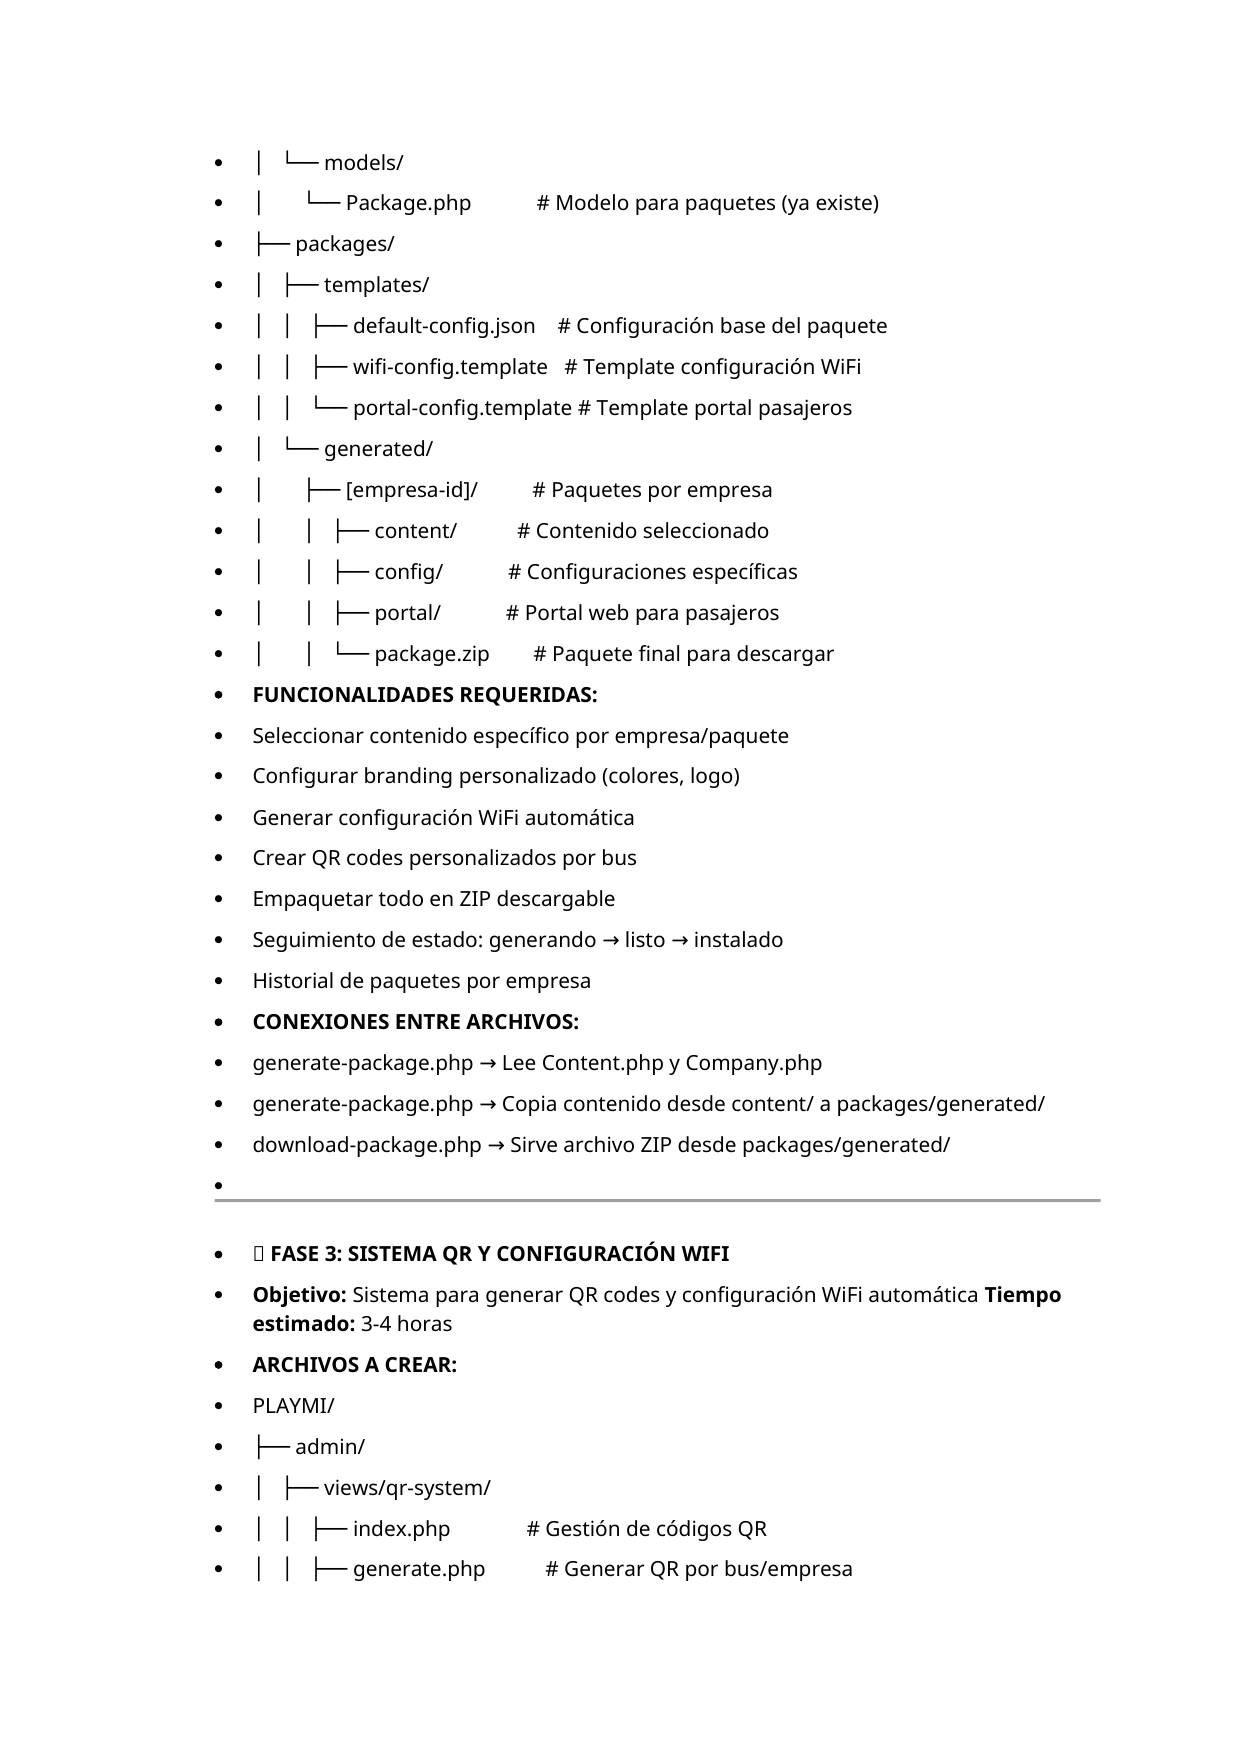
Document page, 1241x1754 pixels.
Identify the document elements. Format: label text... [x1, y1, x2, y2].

list │ └── generated/ [215, 434, 1063, 463]
list Empaquetar todo en ZIP descargable [215, 884, 1063, 913]
list Configurar branding personalizado (colores, logo) [215, 762, 1063, 790]
list ├── admin/ [215, 1432, 1063, 1460]
list │ └── models/ [215, 148, 1063, 176]
list generate-package.php → Lee Content.php y Company.php [215, 1048, 1063, 1077]
list │ │ ├── config/ # Configuraciones específicas [215, 557, 1063, 585]
list 🚀 FASE 3: SISTEMA QR Y CONFIGURACIÓN WIFI [215, 1239, 1063, 1268]
list │ │ ├── content/ # Contenido seleccionado [215, 516, 1063, 544]
list Historial de paquetes por empresa [215, 966, 1063, 995]
list download-package.php → Sirve archivo ZIP desde packages/generated/ [215, 1130, 1063, 1158]
list │ └── Package.php # Modelo para paquetes (ya existe) [215, 188, 1063, 217]
list │ ├── views/qr-system/ [215, 1473, 1063, 1501]
list ├── packages/ [215, 229, 1063, 258]
list │ │ └── portal-config.template # Template portal pasajeros [215, 393, 1063, 422]
list │ │ ├── index.php # Gestión de códigos QR [215, 1514, 1063, 1542]
list ARCHIVOS A CREAR: [215, 1350, 1063, 1378]
list │ │ ├── wifi-config.template # Template configuración WiFi [215, 352, 1063, 381]
list Seleccionar contenido específico por empresa/paquete [215, 721, 1063, 749]
list generate-package.php → Copia contenido desde content/ a packages/generated/ [215, 1089, 1063, 1118]
list │ ├── [empresa-id]/ # Paquetes por empresa [215, 475, 1063, 503]
list PLAYMI/ [215, 1391, 1063, 1419]
list │ │ └── package.zip # Paquete final para descargar [215, 639, 1063, 667]
list Crear QR codes personalizados por bus [215, 843, 1063, 872]
list CONEXIONES ENTRE ARCHIVOS: [215, 1007, 1063, 1036]
list │ │ ├── generate.php # Generar QR por bus/empresa [215, 1554, 1063, 1583]
list │ ├── templates/ [215, 270, 1063, 299]
list Objetivo: Sistema para generar QR codes y configuración WiFi automática Tiempo estimado: 3-4 horas [215, 1281, 1063, 1337]
list Seguimiento de estado: generando → listo → instalado [215, 925, 1063, 954]
list Generar configuración WiFi automática [215, 803, 1063, 831]
list FUNCIONALIDADES REQUERIDAS: [215, 680, 1063, 708]
list │ │ ├── portal/ # Portal web para pasajeros [215, 598, 1063, 626]
list │ │ ├── default-config.json # Configuración base del paquete [215, 311, 1063, 340]
